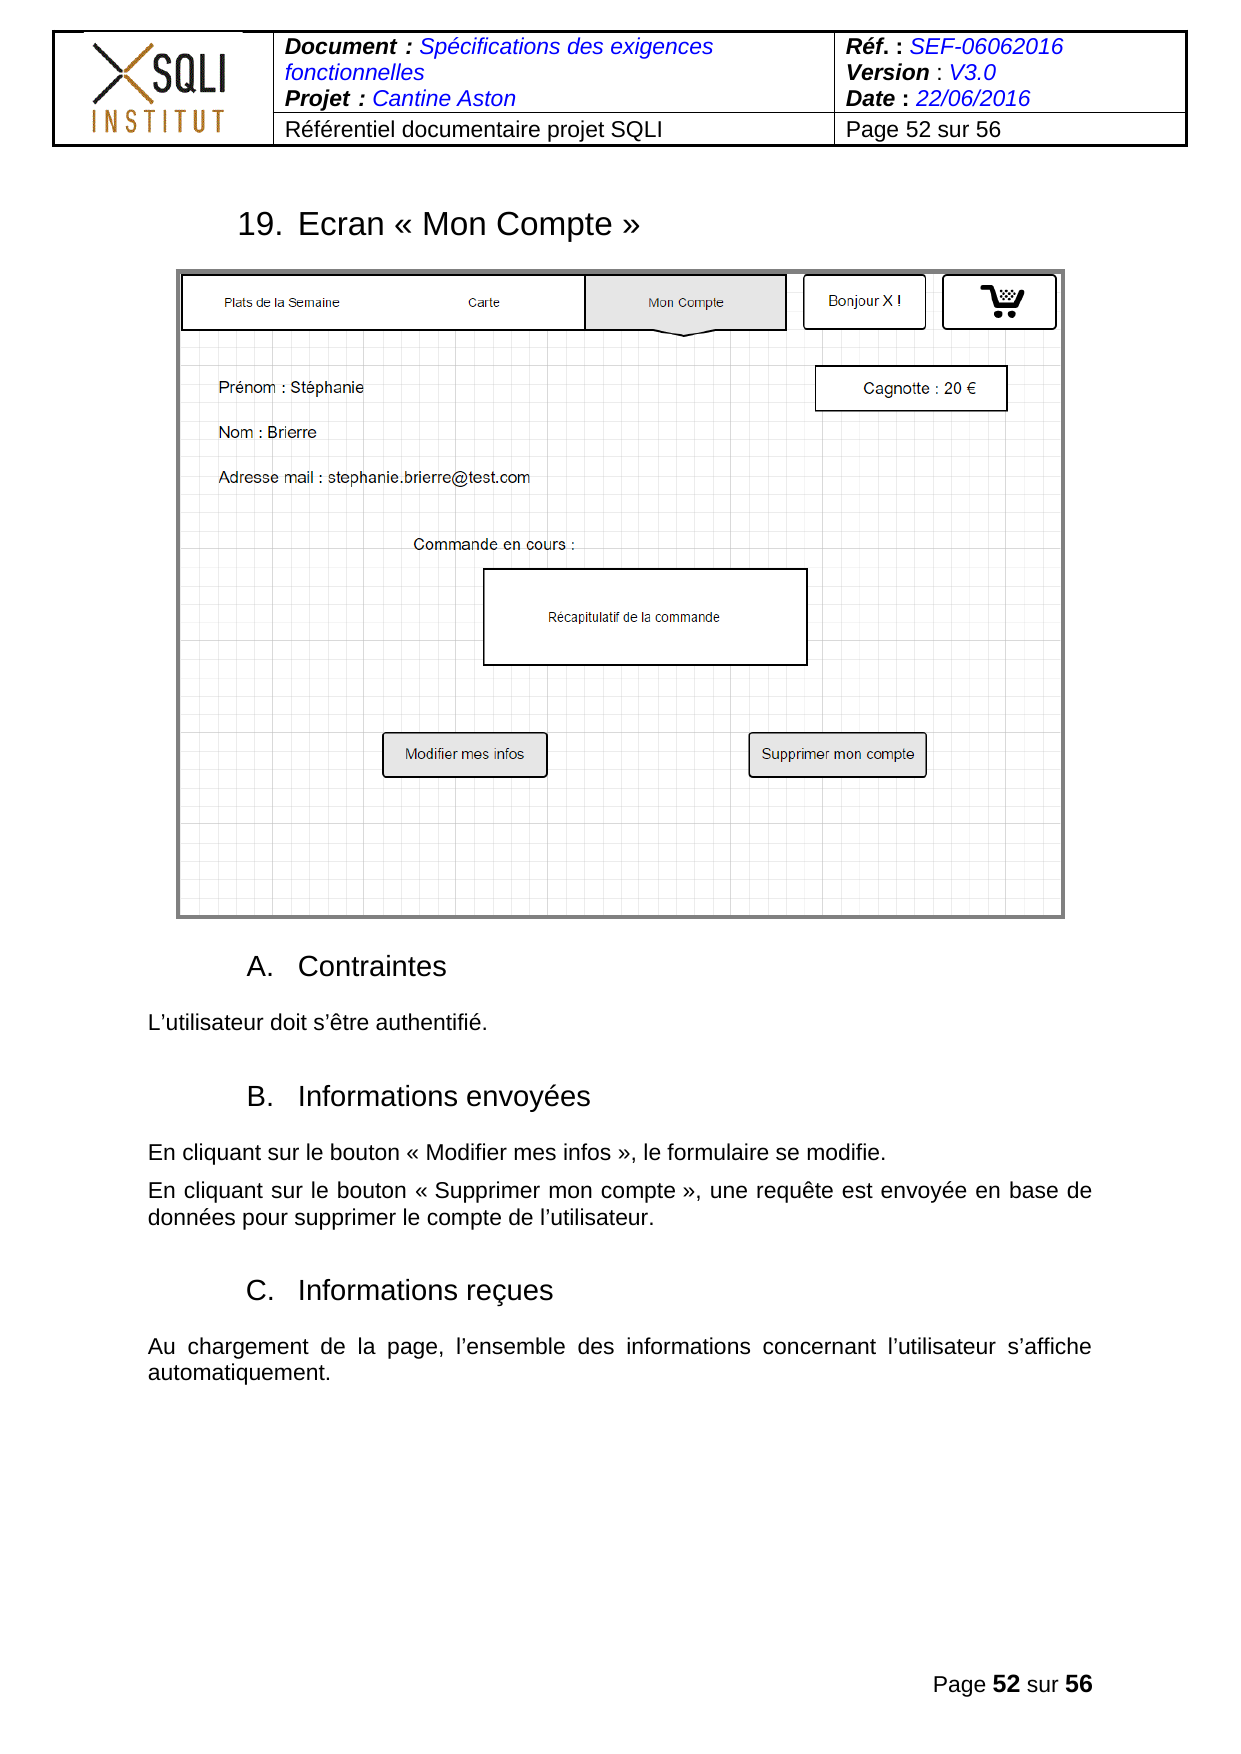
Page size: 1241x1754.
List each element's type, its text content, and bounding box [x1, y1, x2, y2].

picture [180, 274, 1061, 915]
text Au chargement de la page, l’ensemble des informations concernant l’utilisateur s’affiche automatiquement. [148, 1333, 1093, 1386]
text En cliquant sur le bouton « Supprimer mon compte », une requête est envoyée en base de données pour supprimer le compte de l’utilisateur. [148, 1177, 1093, 1230]
picture [83, 32, 243, 144]
subtitle Ecran « Mon Compte » [260, 204, 1093, 243]
subtitle Informations reçues [260, 1273, 1093, 1307]
text L’utilisateur doit s’être authentifié. [148, 1009, 1093, 1036]
text En cliquant sur le bouton « Modifier mes infos », le formulaire se modifie. [148, 1138, 1093, 1165]
subtitle Contraintes [260, 949, 1093, 983]
subtitle Informations envoyées [260, 1079, 1093, 1112]
